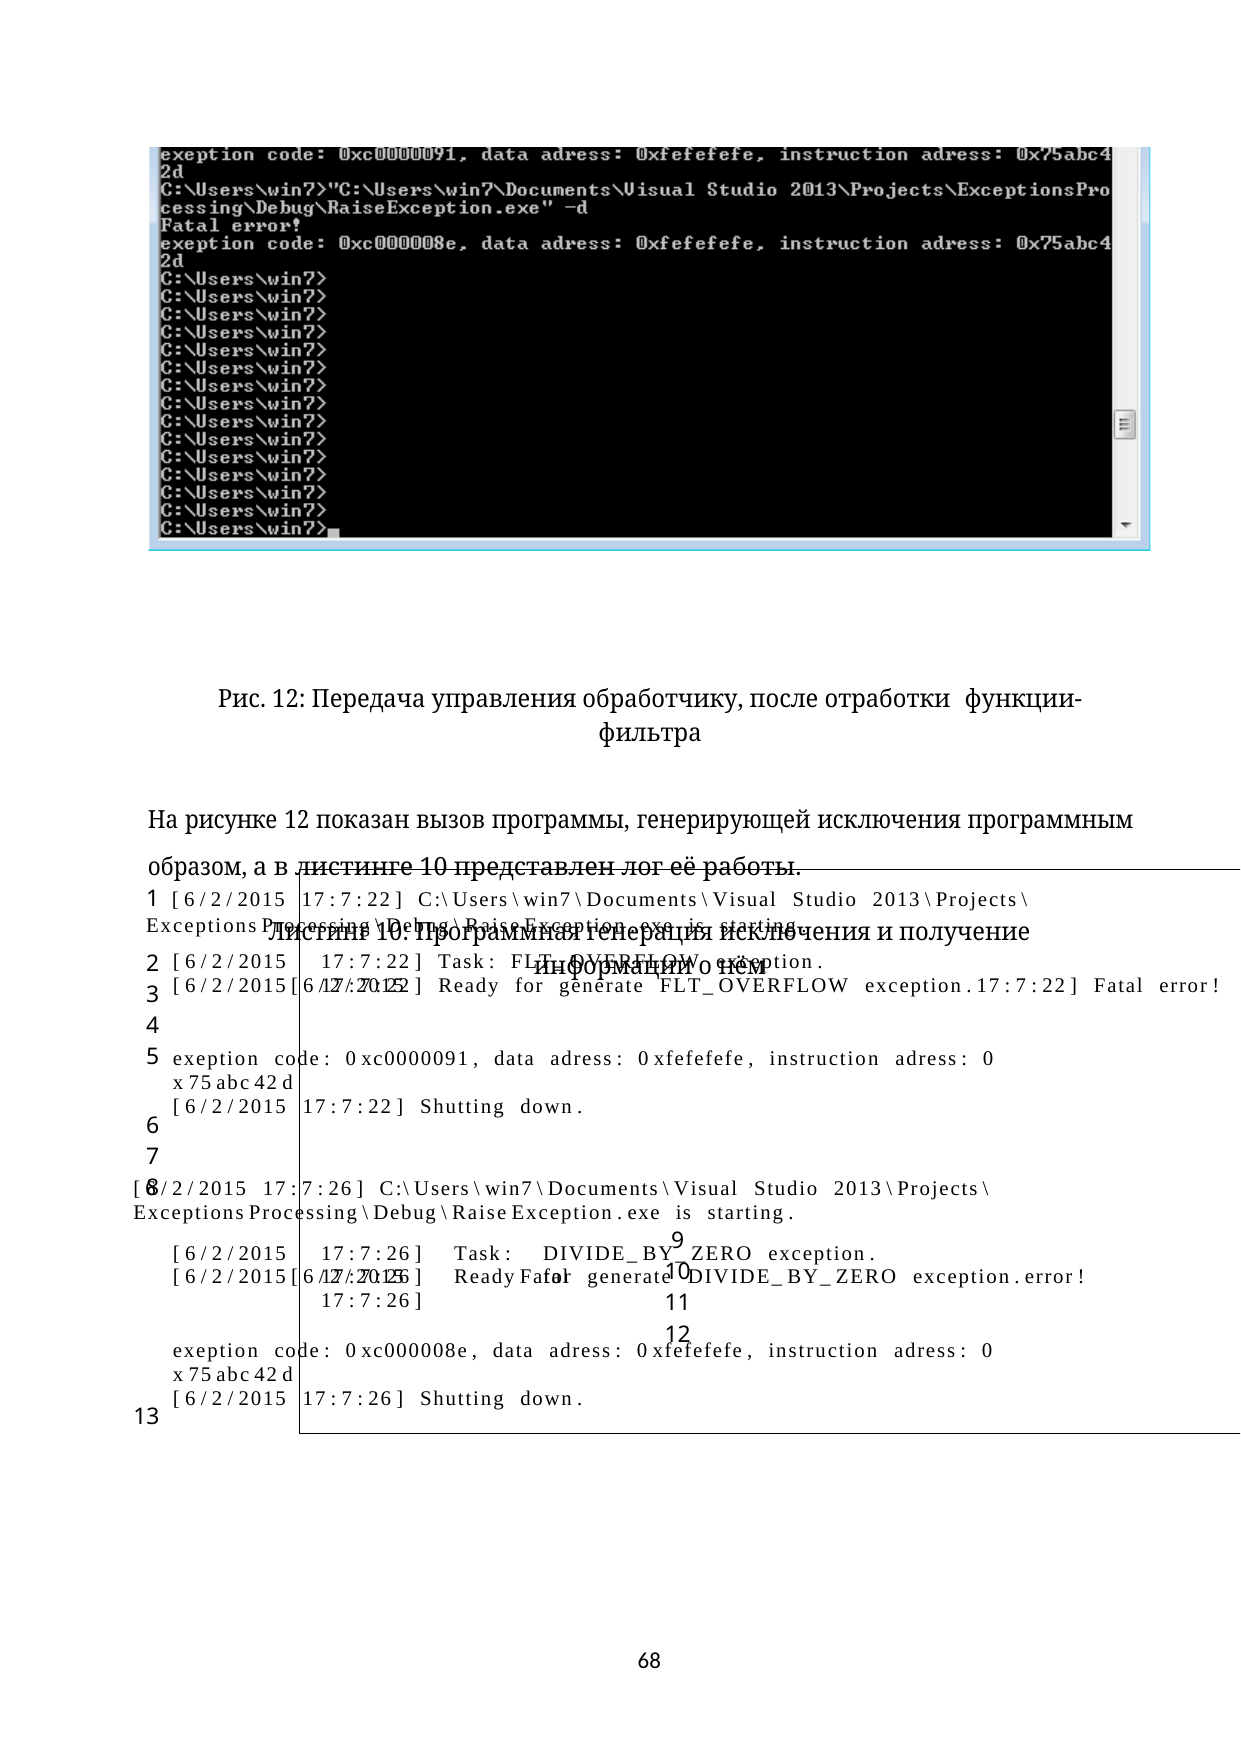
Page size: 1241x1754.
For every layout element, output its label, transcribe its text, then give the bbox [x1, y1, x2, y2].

subtitle Рис. 12: Передача управления обработчику, после отработки функции-фильтра [190, 681, 1109, 749]
subtitle На рисунке 12 показан вызов программы, генерирующей исключения программным образом, а в листинге 10 представлен лог её работы. [148, 801, 1159, 882]
picture [148, 147, 1151, 551]
subtitle Листинг 10: Программная генерация исключения и получение информации о нём [190, 914, 1109, 982]
